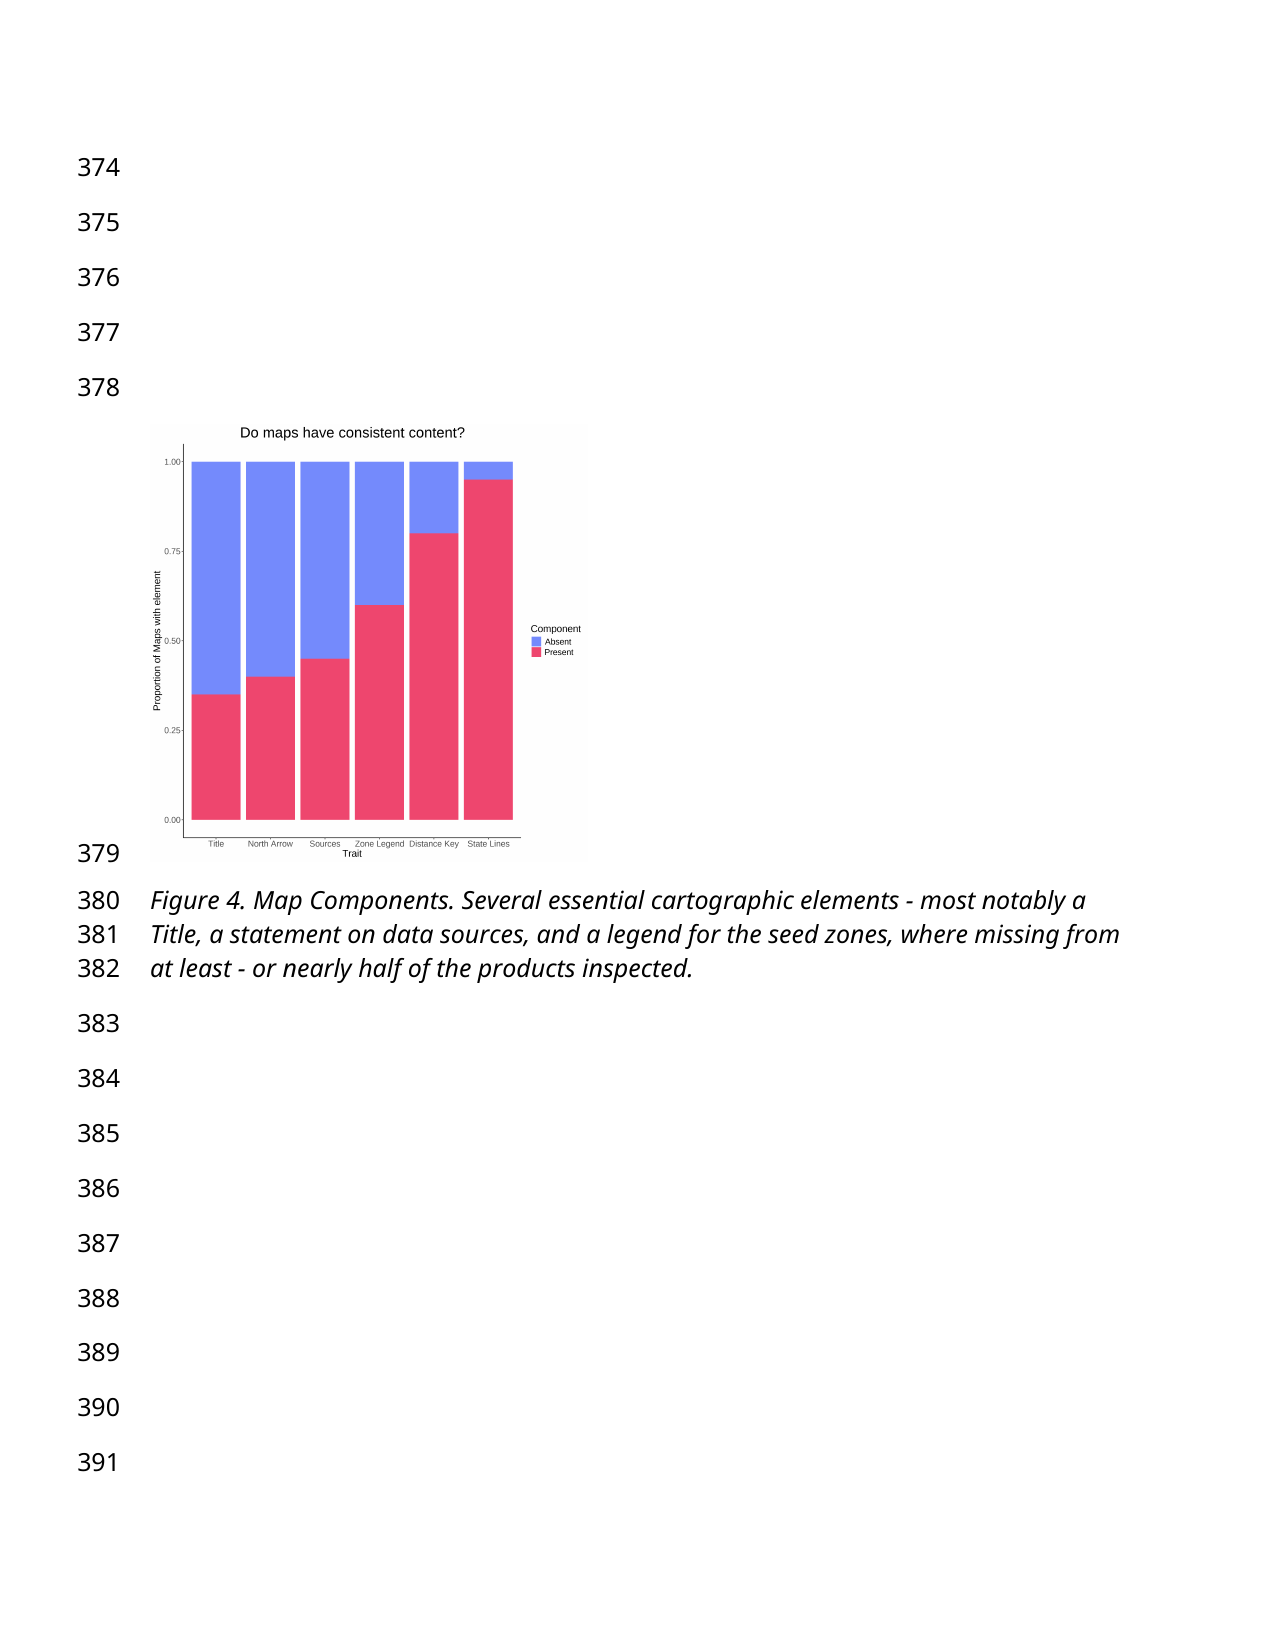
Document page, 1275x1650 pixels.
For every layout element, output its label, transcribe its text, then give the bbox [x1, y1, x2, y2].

picture [150, 424, 588, 862]
text Figure 4. Map Components. Several essential cartographic elements - most notably a Title, a statement on data sources, and a legend for the seed zones, where missing from at least - or nearly half of the products inspected. [150, 883, 1125, 985]
